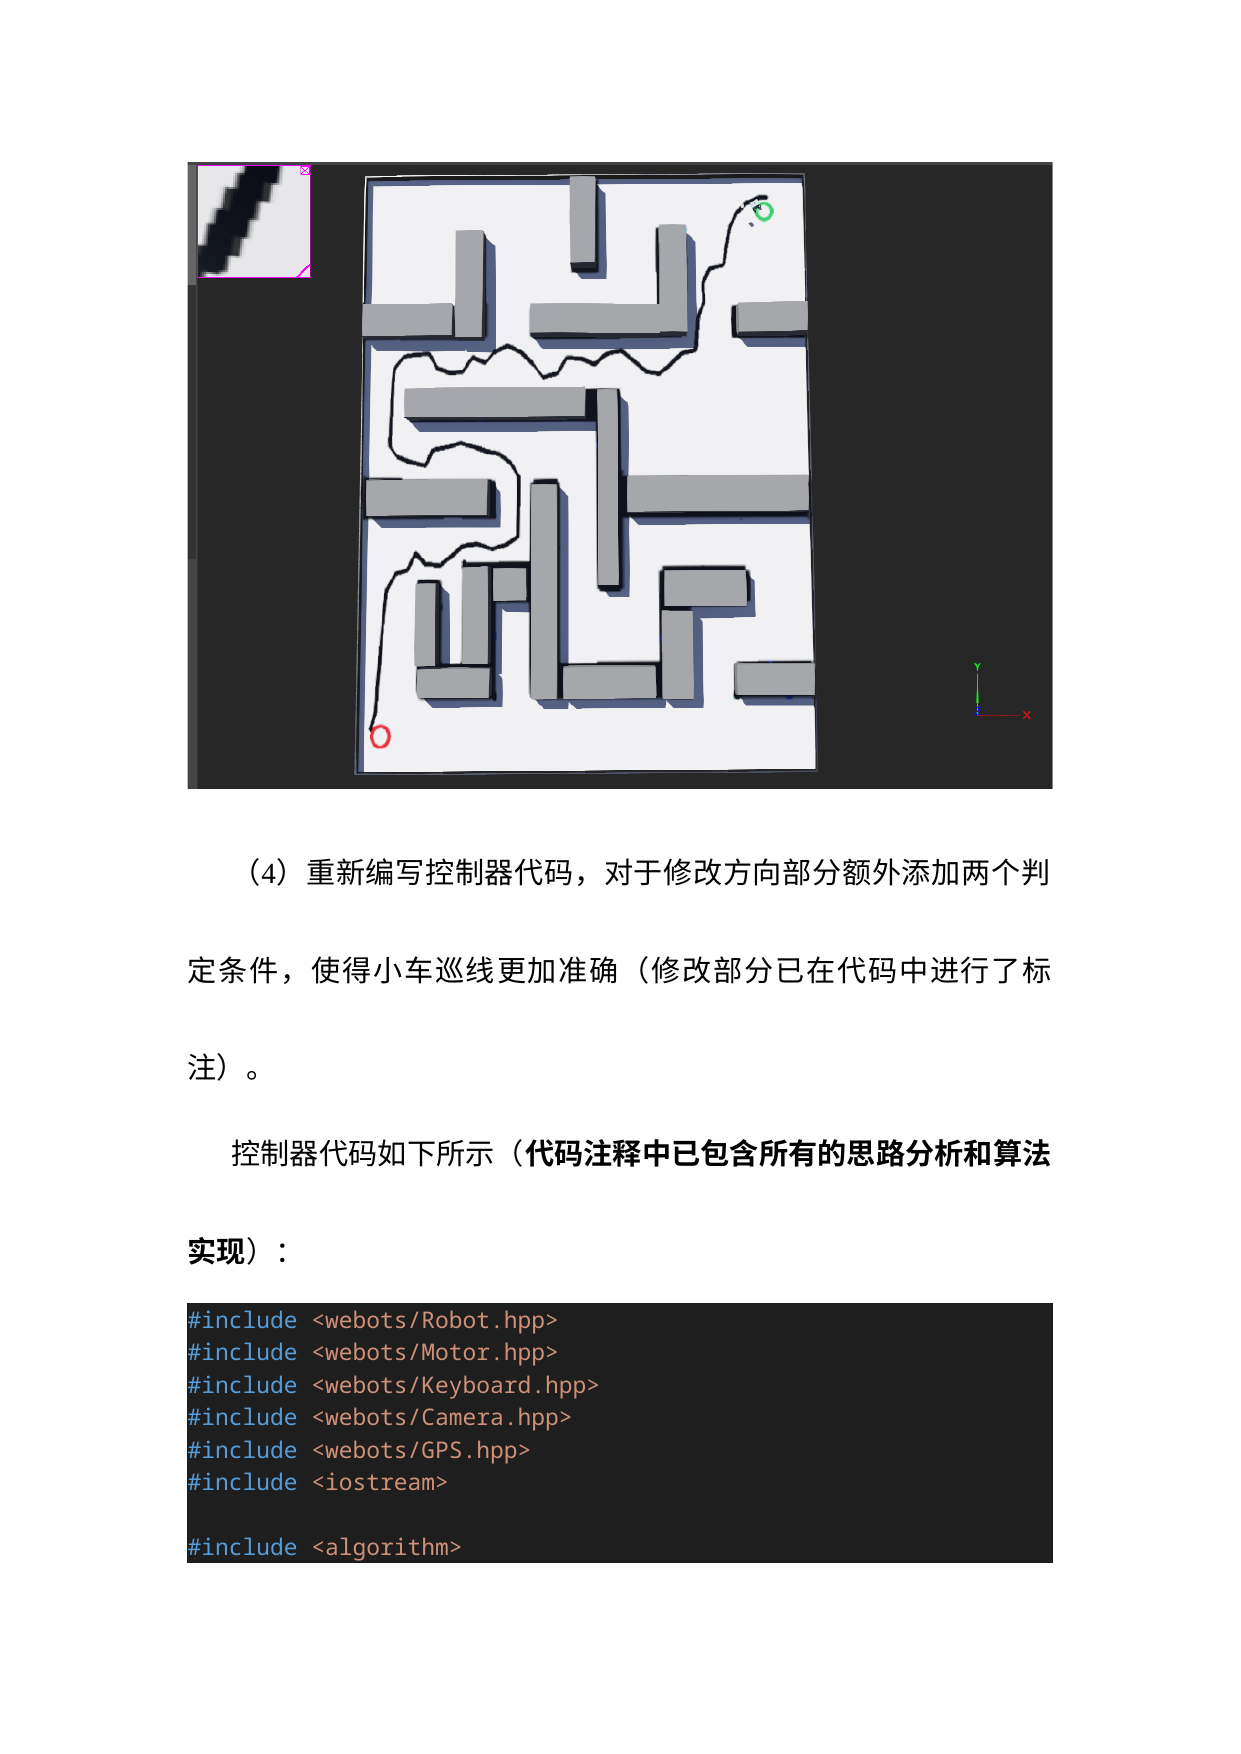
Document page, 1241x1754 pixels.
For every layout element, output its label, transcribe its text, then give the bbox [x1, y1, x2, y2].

text #include <iostream> [187, 1466, 1053, 1498]
picture [187, 162, 1053, 789]
text #include <webots/Camera.hpp> [187, 1401, 1053, 1433]
text #include <webots/Motor.hpp> [187, 1336, 1053, 1368]
text #include <algorithm> [187, 1531, 1053, 1563]
text 控制器代码如下所示（代码注释中已包含所有的思路分析和算法实现）： [187, 1119, 1053, 1282]
text （4）重新编写控制器代码，对于修改方向部分额外添加两个判定条件，使得小车巡线更加准确（修改部分已在代码中进行了标注）。 [187, 838, 1053, 1098]
text #include <webots/GPS.hpp> [187, 1433, 1053, 1466]
text #include <webots/Robot.hpp> [187, 1303, 1053, 1336]
text #include <webots/Keyboard.hpp> [187, 1368, 1053, 1401]
